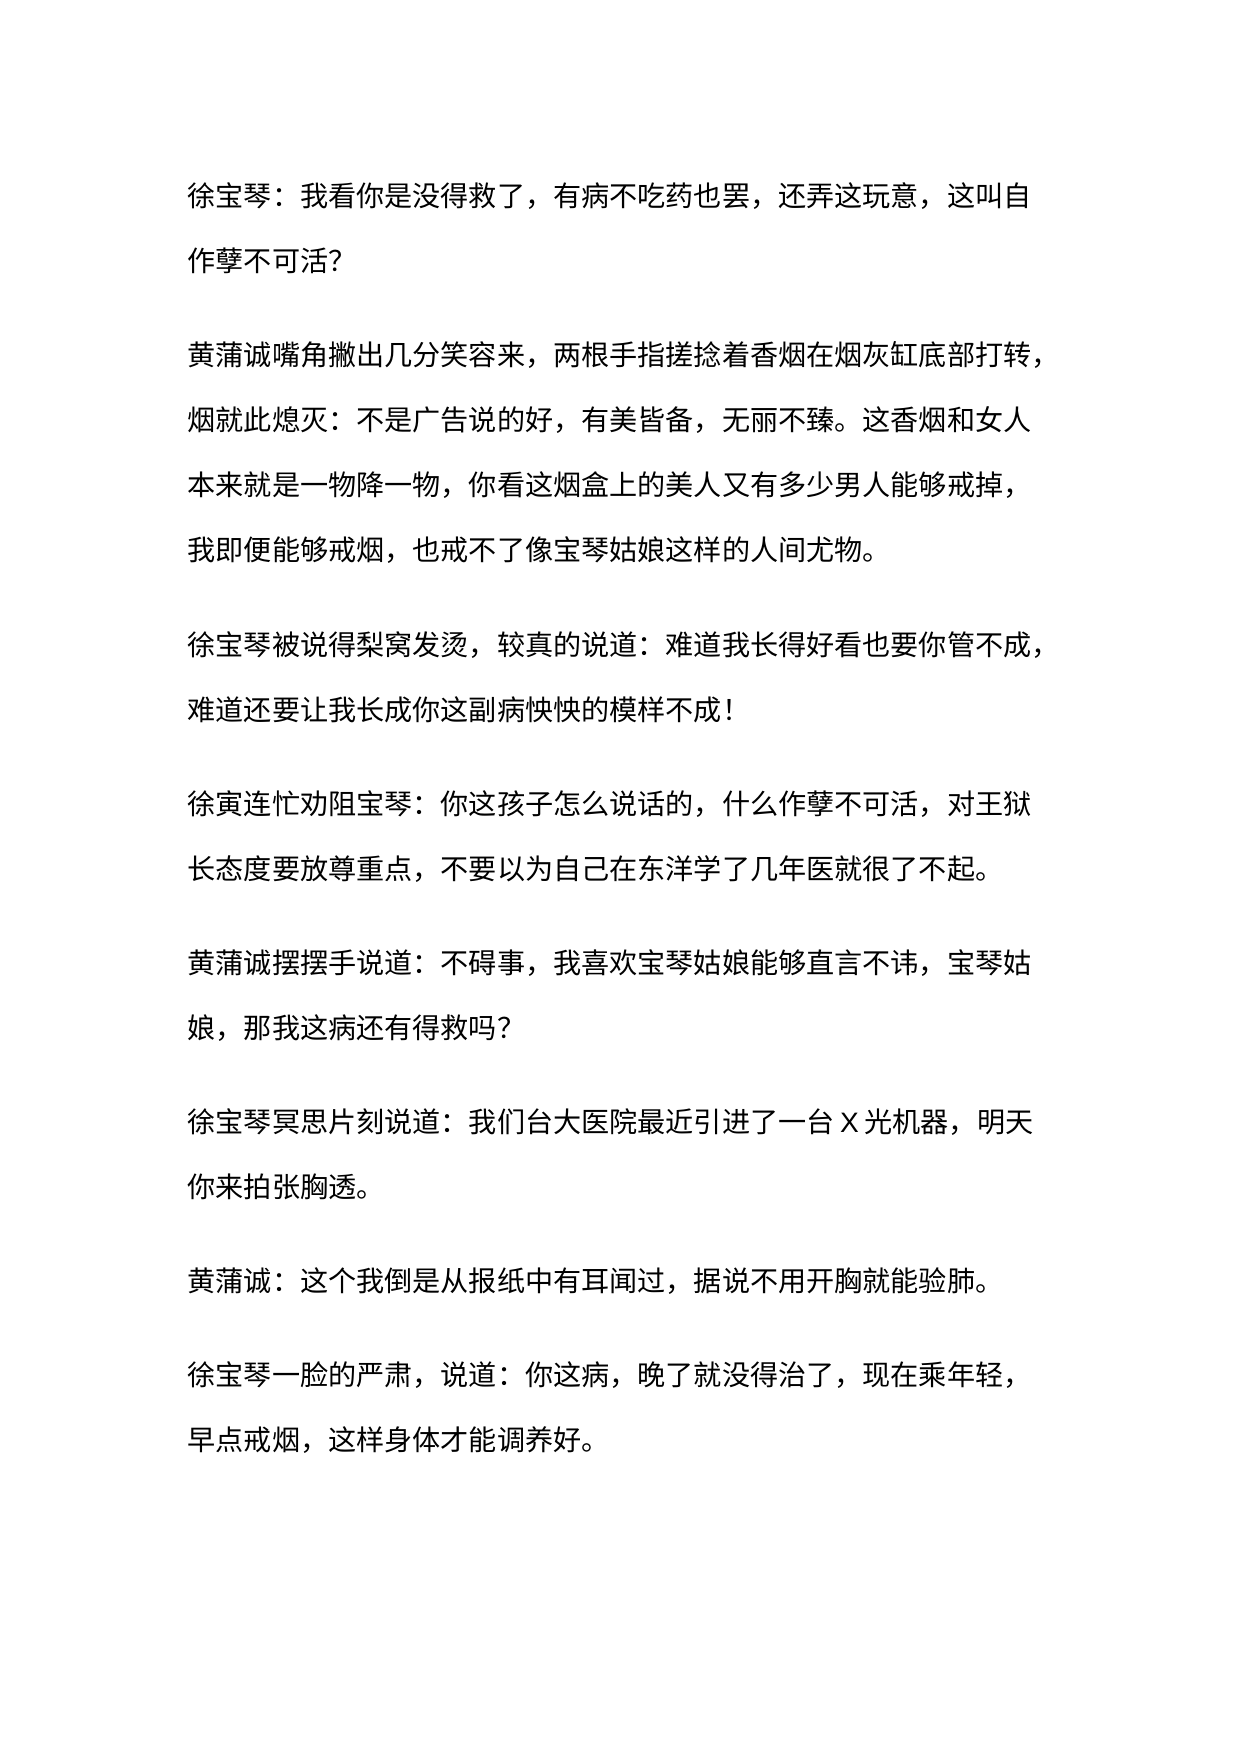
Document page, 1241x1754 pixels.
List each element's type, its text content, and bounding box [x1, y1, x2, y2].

text 黄蒲诚嘴角撇出几分笑容来，两根手指搓捻着香烟在烟灰缸底部打转，烟就此熄灭：不是广告说的好，有美皆备，无丽不臻。这香烟和女人本来就是一物降一物，你看这烟盒上的美人又有多少男人能够戒掉，我即便能够戒烟，也戒不了像宝琴姑娘这样的人间尤物。 [187, 321, 1053, 581]
text 徐宝琴被说得梨窝发烫，较真的说道：难道我长得好看也要你管不成，难道还要让我长成你这副病怏怏的模样不成！ [187, 610, 1053, 740]
text 徐宝琴冥思片刻说道：我们台大医院最近引进了一台X光机器，明天你来拍张胸透。 [187, 1088, 1053, 1218]
text 徐宝琴一脸的严肃，说道：你这病，晚了就没得治了，现在乘年轻，早点戒烟，这样身体才能调养好。 [187, 1341, 1053, 1471]
text 黄蒲诚：这个我倒是从报纸中有耳闻过，据说不用开胸就能验肺。 [187, 1247, 1053, 1312]
text 黄蒲诚摆摆手说道：不碍事，我喜欢宝琴姑娘能够直言不讳，宝琴姑娘，那我这病还有得救吗？ [187, 929, 1053, 1059]
text 徐寅连忙劝阻宝琴：你这孩子怎么说话的，什么作孽不可活，对王狱长态度要放尊重点，不要以为自己在东洋学了几年医就很了不起。 [187, 769, 1053, 899]
text 徐宝琴：我看你是没得救了，有病不吃药也罢，还弄这玩意，这叫自作孽不可活？ [187, 162, 1053, 292]
